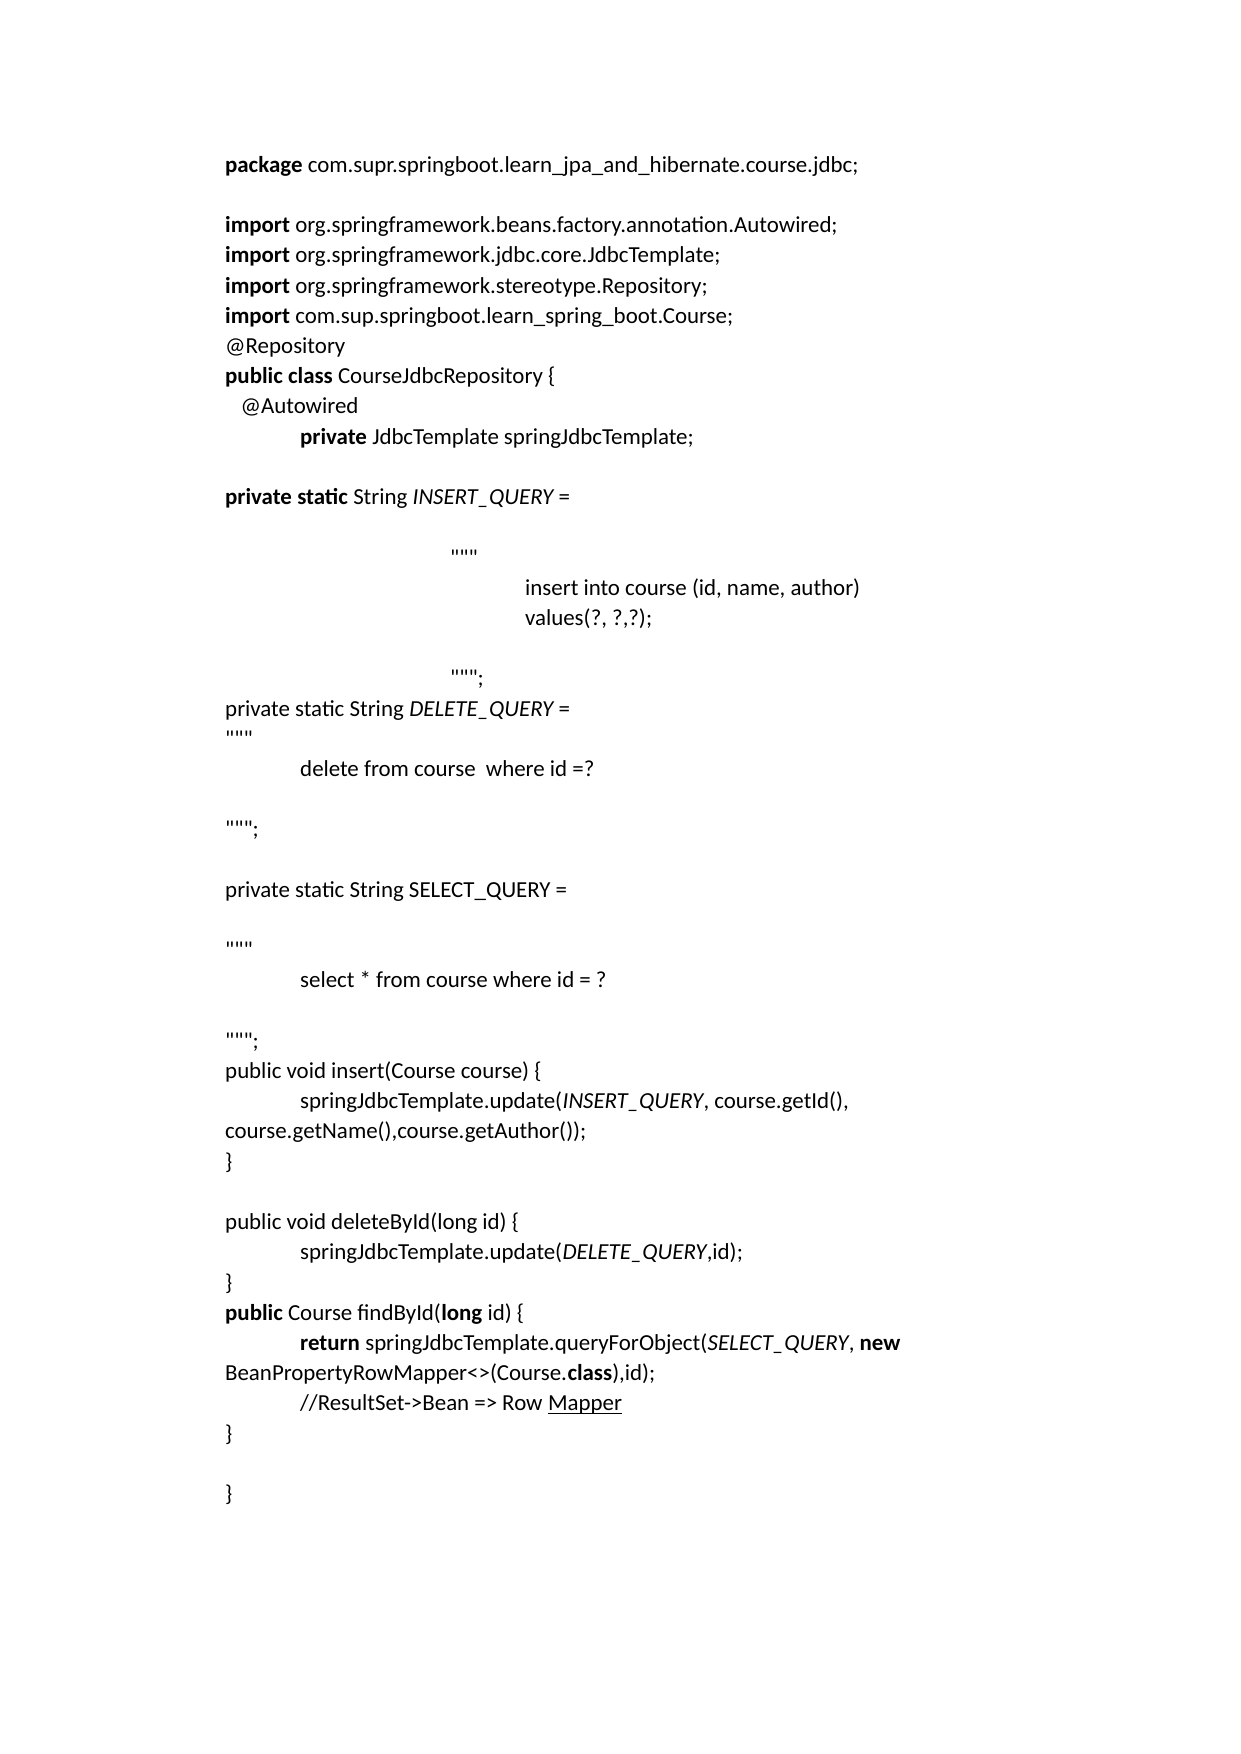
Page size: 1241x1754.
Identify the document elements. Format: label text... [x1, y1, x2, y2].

list public void deleteById(long id) { [225, 1207, 1090, 1235]
list } [225, 1419, 1090, 1447]
list """ [225, 935, 1090, 963]
list values(?, ?,?); [225, 603, 1090, 631]
list """ [225, 724, 1090, 752]
list import org.springframework.stereotype.Repository; [225, 271, 1090, 299]
list public Course findById(long id) { [225, 1298, 1090, 1326]
list insert into course (id, name, author) [225, 573, 1090, 601]
list import com.sup.springboot.learn_spring_boot.Course; [225, 301, 1090, 329]
list springJdbcTemplate.update(DELETE_QUERY,id); [225, 1237, 1090, 1266]
list @Repository [225, 331, 1090, 359]
list public void insert(Course course) { [225, 1056, 1090, 1084]
list """ [225, 543, 1090, 571]
list """; [225, 1026, 1090, 1054]
list springJdbcTemplate.update(INSERT_QUERY, course.getId(), course.getName(),course.getAuthor()); [225, 1086, 1090, 1145]
list } [225, 1479, 1090, 1507]
list """; [225, 814, 1090, 843]
list //ResultSet->Bean => Row Mapper [225, 1388, 1090, 1417]
list """; [225, 663, 1090, 692]
list import org.springframework.jdbc.core.JdbcTemplate; [225, 241, 1090, 269]
list @Autowired [225, 392, 1090, 420]
list } [225, 1268, 1090, 1296]
list import org.springframework.beans.factory.annotation.Autowired; [225, 210, 1090, 238]
list public class CourseJdbcRepository { [225, 361, 1090, 389]
list package com.supr.springboot.learn_jpa_and_hibernate.course.jdbc; [225, 150, 1090, 178]
list delete from course where id =? [225, 754, 1090, 782]
list private static String SELECT_QUERY = [225, 875, 1090, 903]
list select * from course where id = ? [225, 966, 1090, 994]
list private static String INSERT_QUERY = [225, 482, 1090, 510]
list } [225, 1147, 1090, 1175]
list private JdbcTemplate springJdbcTemplate; [225, 422, 1090, 450]
list private static String DELETE_QUERY = [225, 694, 1090, 722]
list return springJdbcTemplate.queryForObject(SELECT_QUERY, new BeanPropertyRowMapper<>(Course.class),id); [225, 1328, 1090, 1386]
